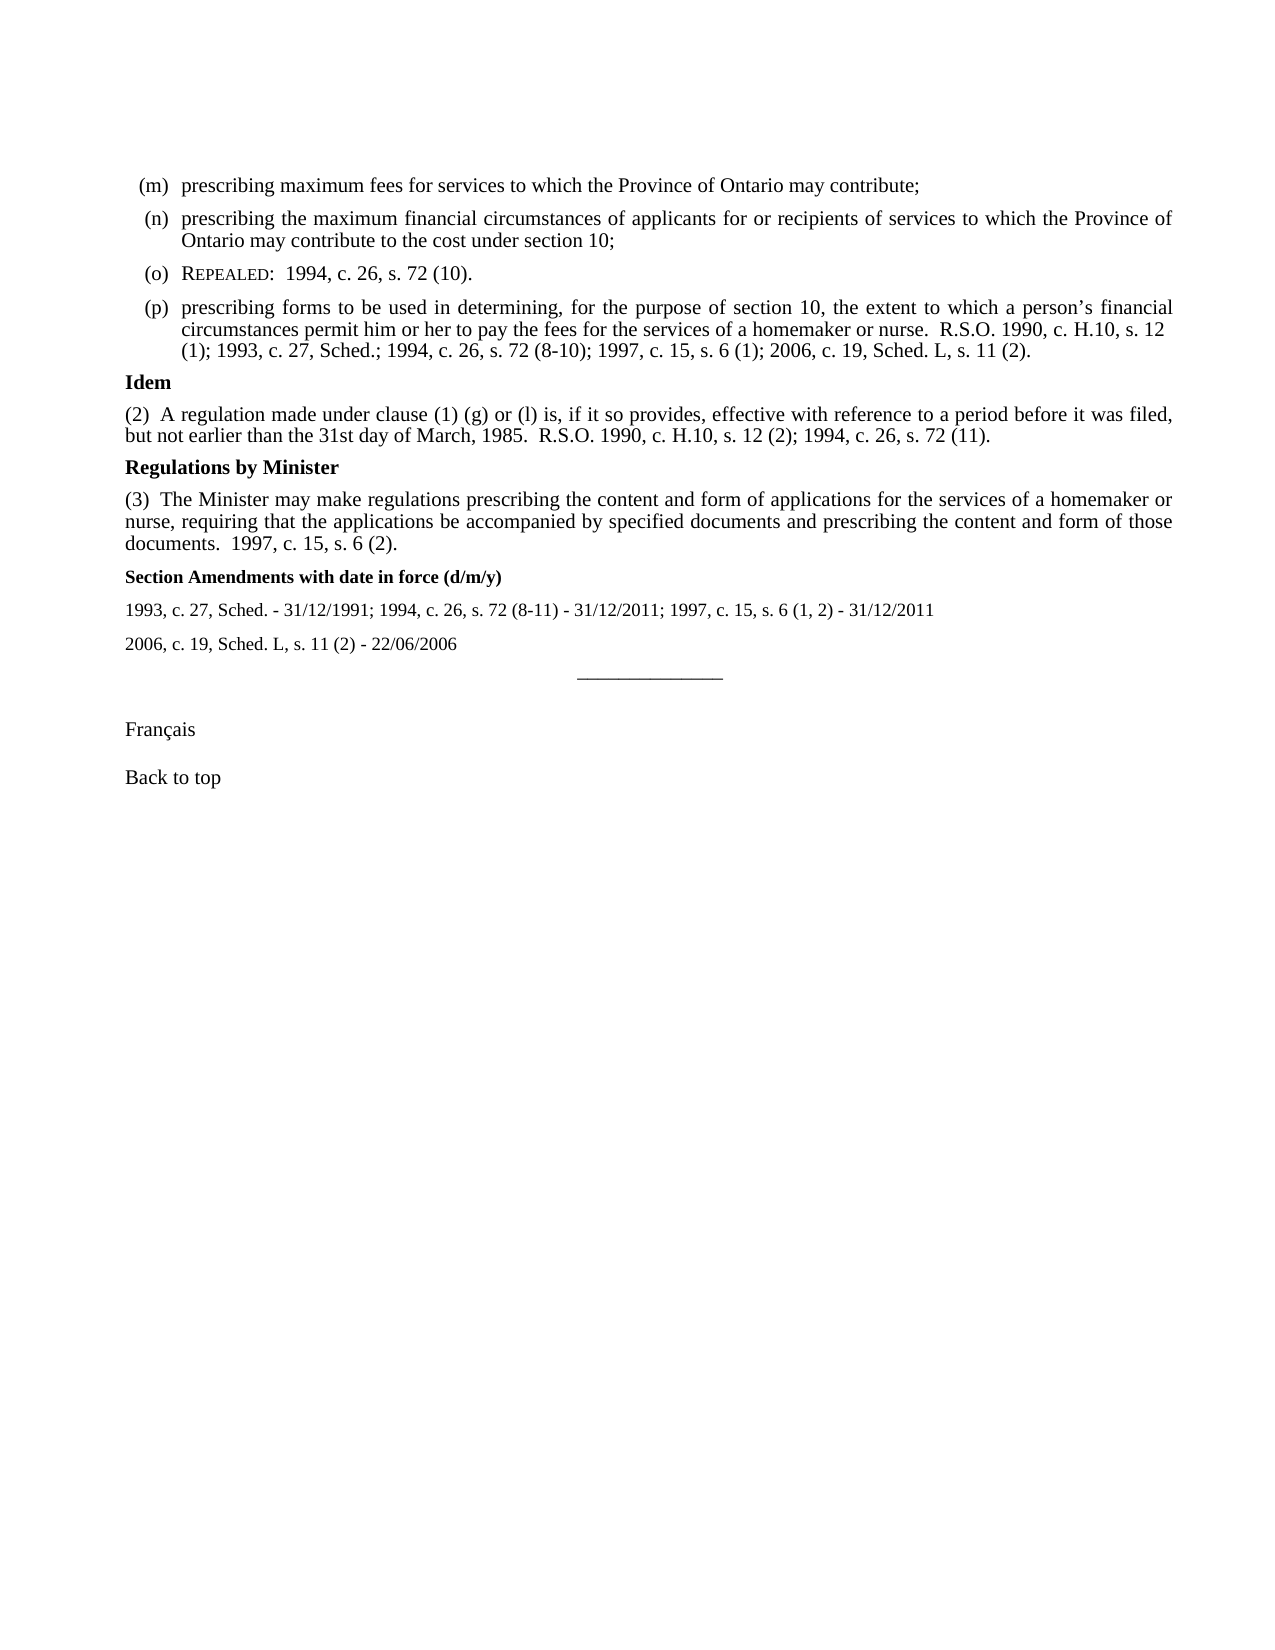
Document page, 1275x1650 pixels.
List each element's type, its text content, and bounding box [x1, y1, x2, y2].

text (p) prescribing forms to be used in determining, for the purpose of section 10, the extent to which a person’s financial circumstances permit him or her to pay the fees for the services of a homemaker or nurse. R.S.O. 1990, c. H.10, s. 12 (1); 1993, c. 27, Sched.; 1994, c. 26, s. 72 (8-10); 1997, c. 15, s. 6 (1); 2006, c. 19, Sched. L, s. 11 (2). [125, 297, 1175, 362]
text (3) The Minister may make regulations prescribing the content and form of applications for the services of a homemaker or nurse, requiring that the applications be accompanied by specified documents and prescribing the content and form of those documents. 1997, c. 15, s. 6 (2). [125, 489, 1175, 554]
text 1993, c. 27, Sched. - 31/12/1991; 1994, c. 26, s. 72 (8-11) - 31/12/2011; 1997, c. 15, s. 6 (1, 2) - 31/12/2011 [125, 599, 1175, 621]
text Français [125, 717, 1175, 741]
text Section Amendments with date in force (d/m/y) [125, 566, 1175, 588]
text Idem [125, 374, 1175, 393]
text (n) prescribing the maximum financial circumstances of applicants for or recipients of services to which the Province of Ontario may contribute to the cost under section 10; [125, 208, 1175, 252]
text (o) Repealed: 1994, c. 26, s. 72 (10). [125, 263, 1175, 285]
text Regulations by Minister [125, 460, 1175, 478]
text ______________ [125, 661, 1175, 682]
text (2) A regulation made under clause (1) (g) or (l) is, if it so provides, effective with reference to a period before it was filed, but not earlier than the 31st day of March, 1985. R.S.O. 1990, c. H.10, s. 12 (2); 1994, c. 26, s. 72 (11). [125, 404, 1175, 447]
text (m) prescribing maximum fees for services to which the Province of Ontario may contribute; [125, 175, 1175, 197]
text Back to top [125, 765, 1175, 789]
text 2006, c. 19, Sched. L, s. 11 (2) - 22/06/2006 [125, 632, 1175, 654]
